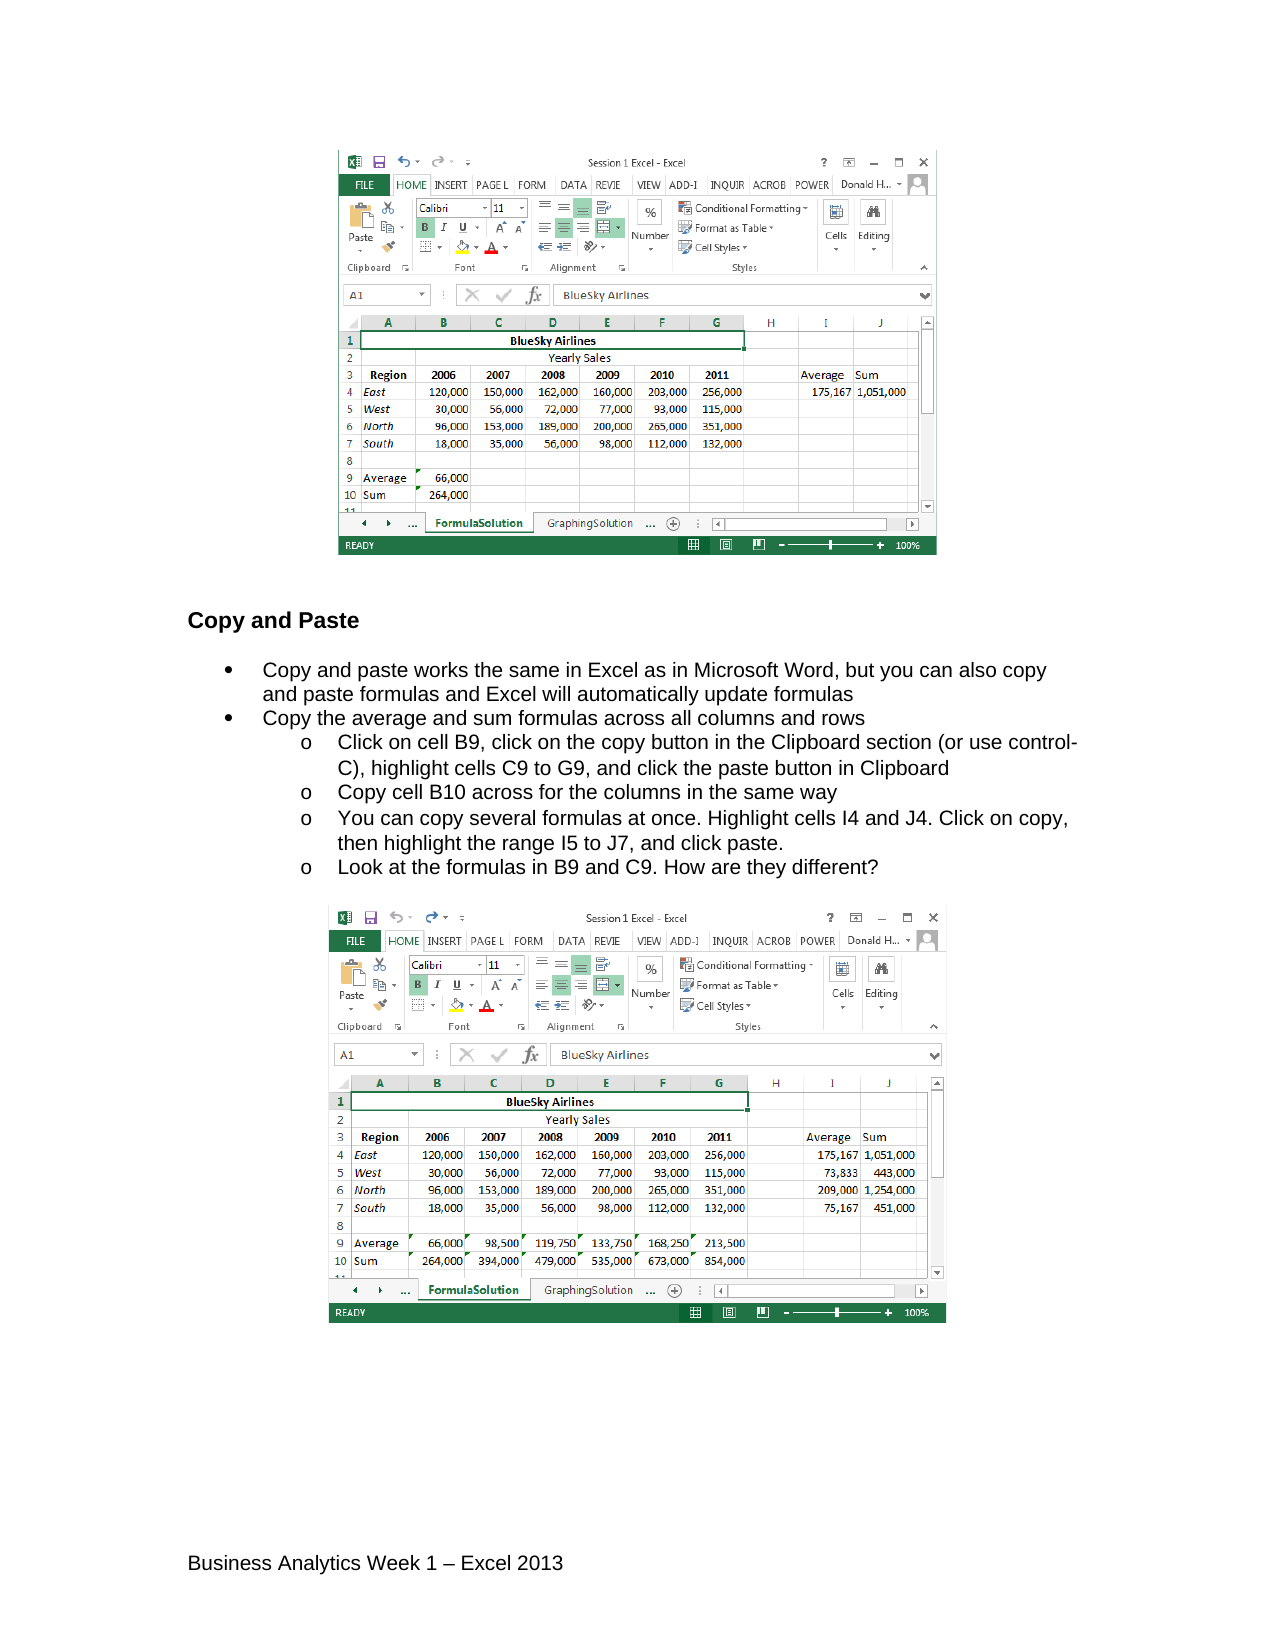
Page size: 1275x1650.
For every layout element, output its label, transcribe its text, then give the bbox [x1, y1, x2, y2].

list You can copy several formulas at once. Highlight cells I4 and J4. Click on copy, then highlight the range I5 to J7, and click paste. [300, 805, 1087, 855]
list Look at the formulas in B9 and C9. How are they different? [300, 855, 1087, 881]
picture [328, 905, 947, 1323]
picture [338, 150, 937, 555]
list Copy the average and sum formulas across all columns and rows [225, 706, 1087, 730]
list Click on cell B9, click on the copy button in the Clipboard section (or use control-C), highlight cells C9 to G9, and click the paste button in Clipboard [300, 730, 1087, 779]
list Copy and paste works the same in Excel as in Microsoft Word, but you can also copy and paste formulas and Excel will automatically update formulas [225, 658, 1087, 706]
text Copy and Paste [187, 607, 1087, 634]
list Copy cell B10 across for the columns in the same way [300, 779, 1087, 805]
